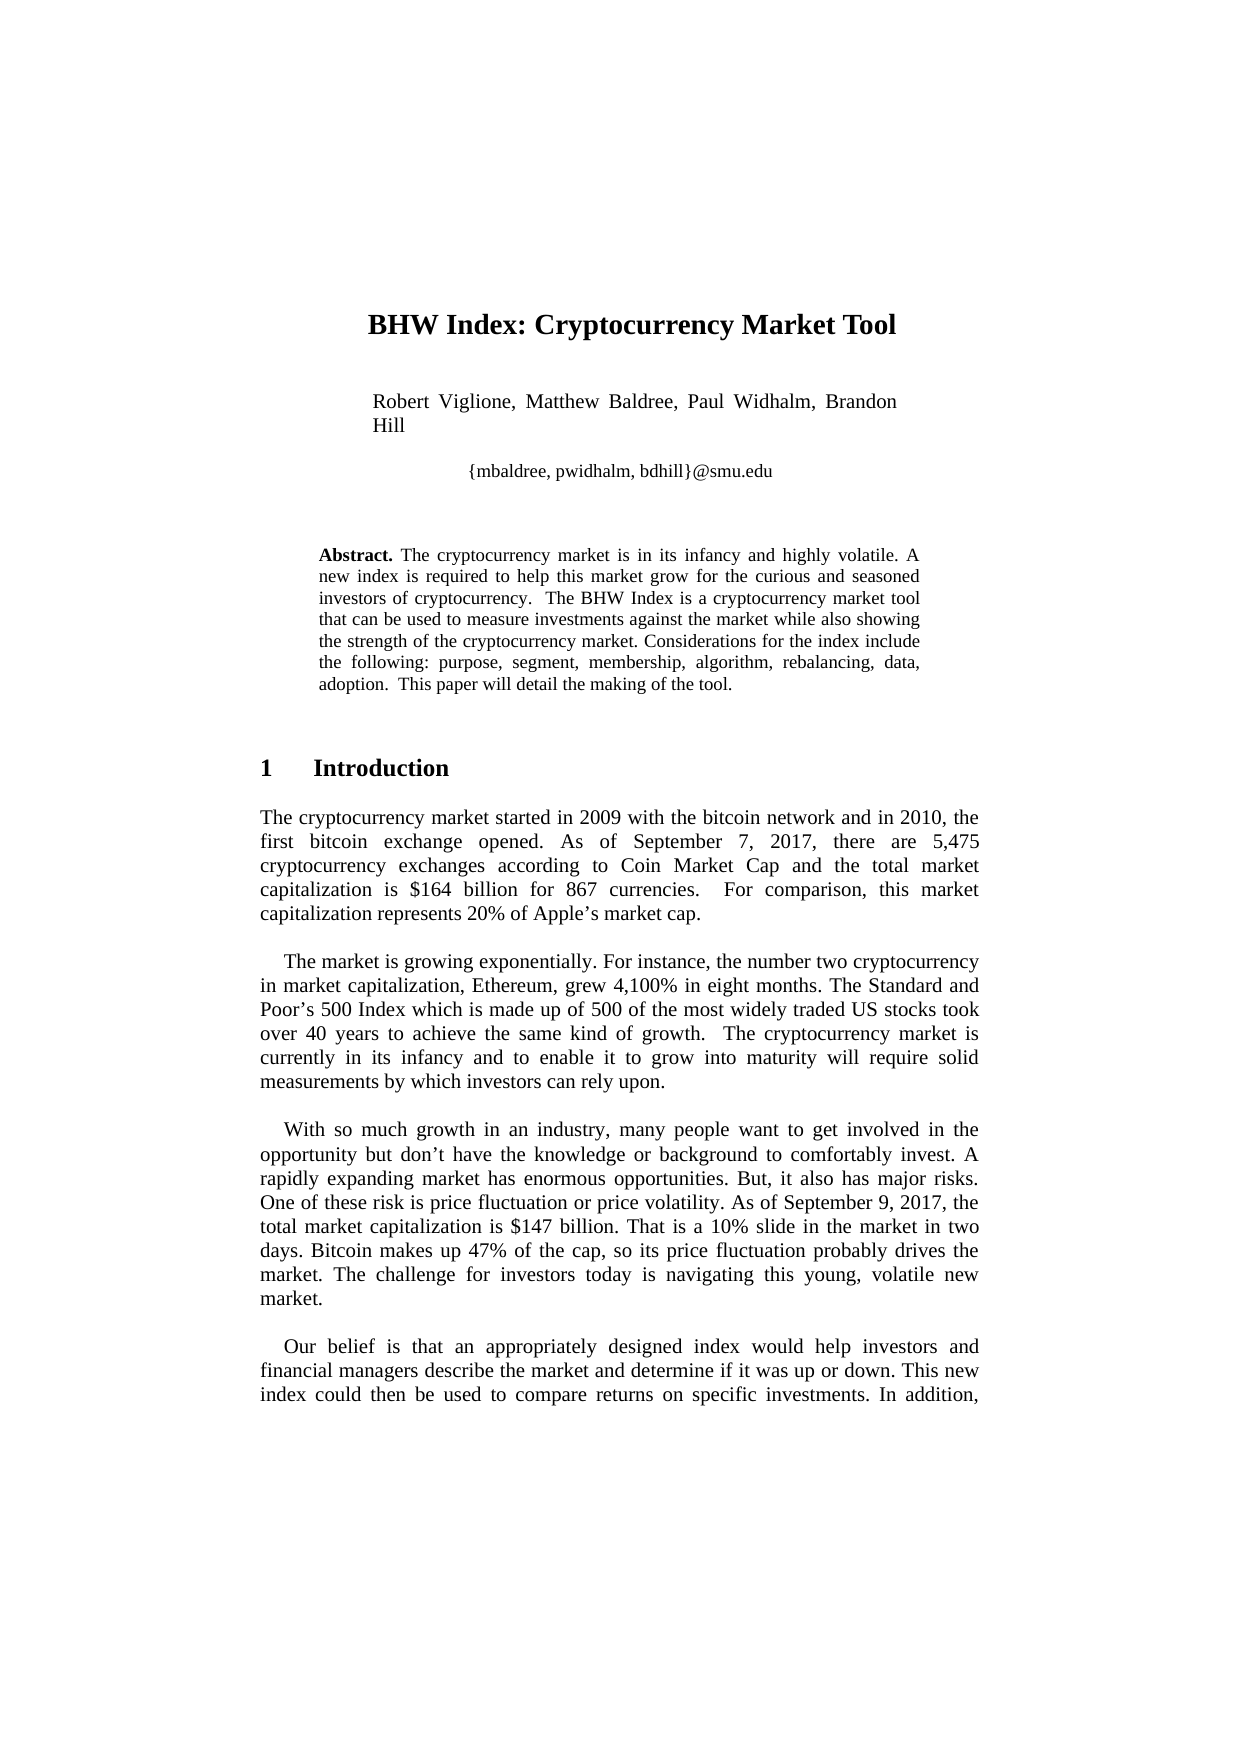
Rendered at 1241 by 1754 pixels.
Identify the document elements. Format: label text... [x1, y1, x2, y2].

text Robert Viglione, Matthew Baldree, Paul Widhalm, Brandon Hill [372, 388, 897, 437]
text {mbaldree, pwidhalm, bdhill}@smu.edu [318, 459, 922, 481]
text The market is growing exponentially. For instance, the number two cryptocurrency in market capitalization, Ethereum, grew 4,100% in eight months. The Standard and Poor’s 500 Index which is made up of 500 of the most widely traded US stocks took over 40 years to achieve the same kind of growth. The cryptocurrency market is currently in its infancy and to enable it to grow into maturity will require solid measurements by which investors can rely upon. [260, 949, 980, 1093]
text Abstract. The cryptocurrency market is in its infancy and highly volatile. A new index is required to help this market grow for the curious and seasoned investors of cryptocurrency. The BHW Index is a cryptocurrency market tool that can be used to measure investments against the market while also showing the strength of the cryptocurrency market. Considerations for the index include the following: purpose, segment, membership, algorithm, rebalancing, data, adoption. This paper will detail the making of the tool. [318, 544, 921, 694]
subtitle 1 Introduction [260, 753, 980, 782]
text The cryptocurrency market started in 2009 with the bitcoin network and in 2010, the first bitcoin exchange opened. As of September 7, 2017, there are 5,475 cryptocurrency exchanges according to Coin Market Cap and the total market capitalization is $164 billion for 867 currencies. For comparison, this market capitalization represents 20% of Apple’s market cap. [260, 804, 980, 925]
title BHW Index: Cryptocurrency Market Tool [260, 307, 980, 341]
text With so much growth in an industry, many people want to get involved in the opportunity but don’t have the knowledge or background to comfortably invest. A rapidly expanding market has enormous opportunities. But, it also has major risks. One of these risk is price fluctuation or price volatility. As of September 9, 2017, the total market capitalization is $147 billion. That is a 10% slide in the market in two days. Bitcoin makes up 47% of the cap, so its price fluctuation probably drives the market. The challenge for investors today is navigating this young, volatile new market. [260, 1117, 980, 1310]
